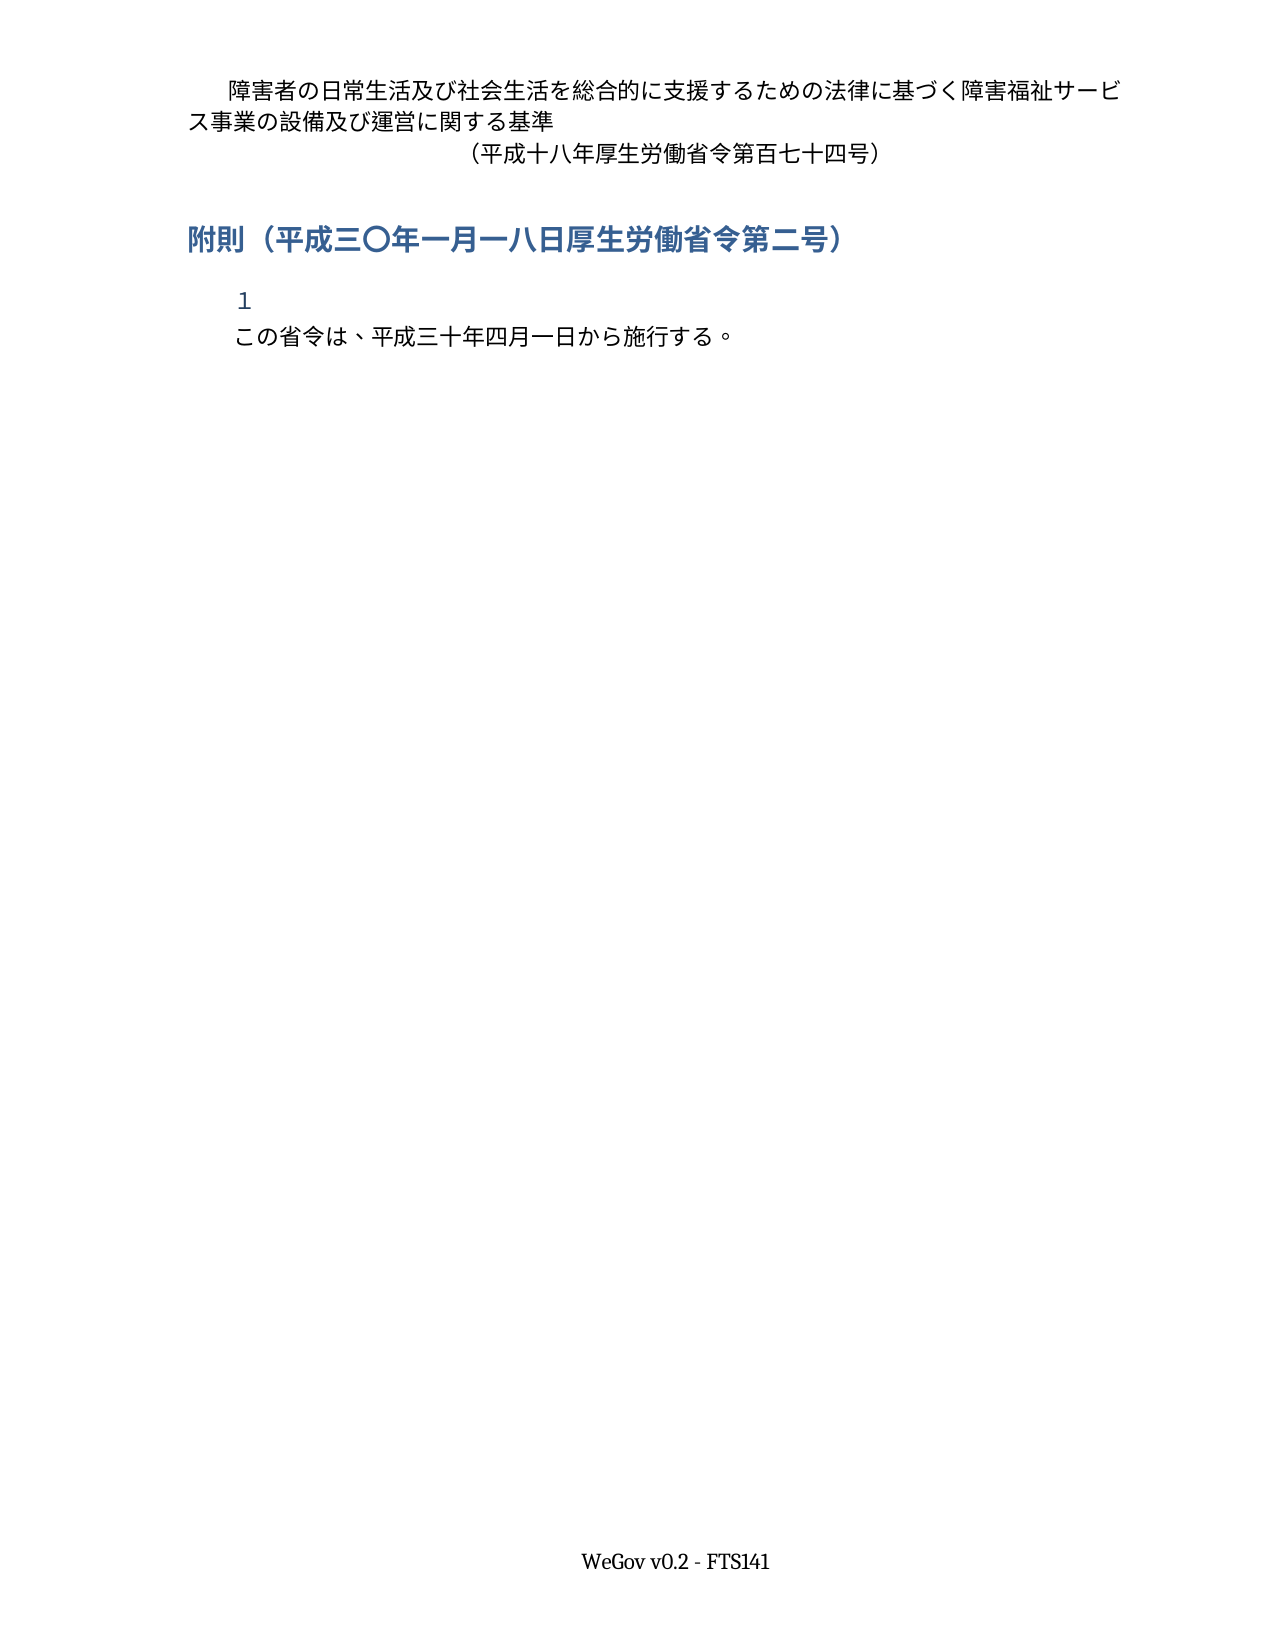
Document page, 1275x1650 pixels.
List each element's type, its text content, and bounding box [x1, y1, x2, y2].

text この省令は、平成三十年四月一日から施行する。 [233, 321, 1087, 352]
subtitle 附則（平成三〇年一月一八日厚生労働省令第二号） [187, 219, 1087, 258]
subtitle １ [233, 285, 1087, 316]
